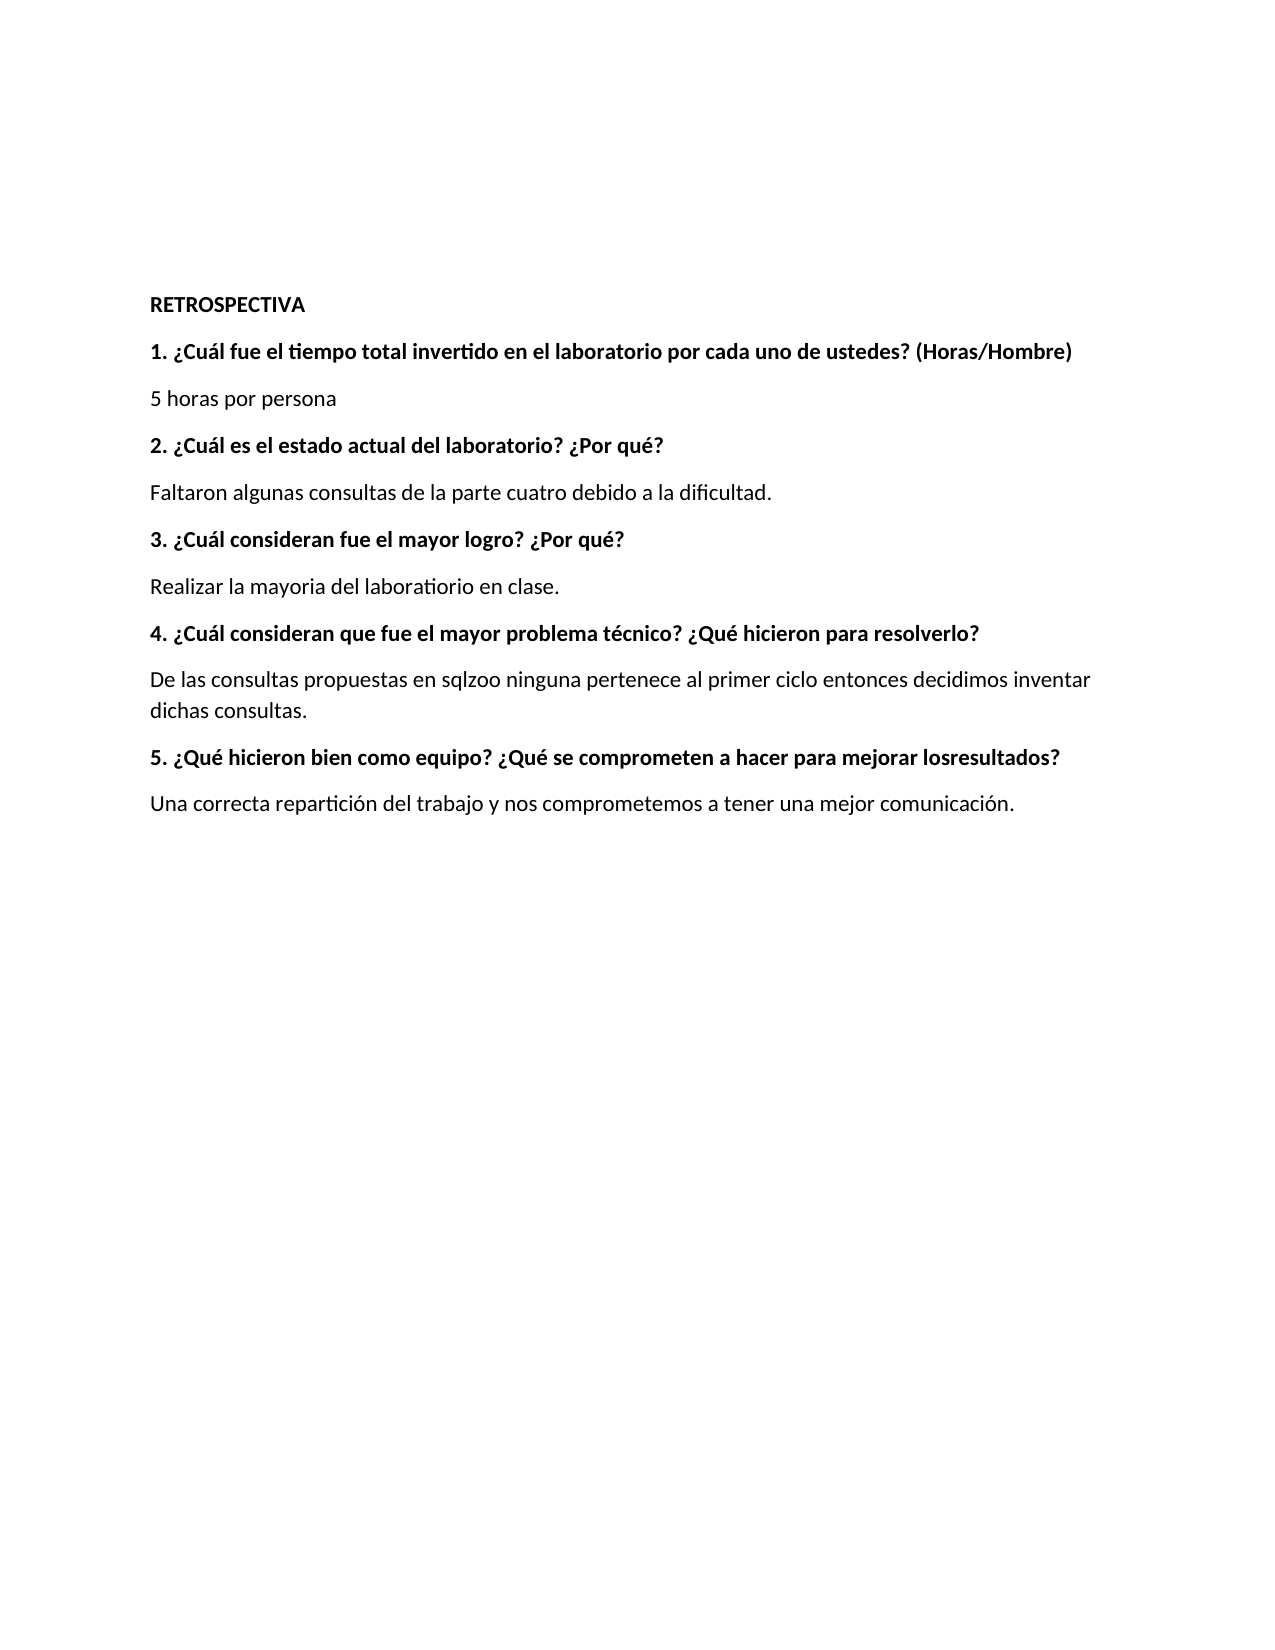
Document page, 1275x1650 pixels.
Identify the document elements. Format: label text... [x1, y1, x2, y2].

text 2. ¿Cuál es el estado actual del laboratorio? ¿Por qué? [150, 431, 1125, 459]
text 5 horas por persona [150, 384, 1125, 412]
text RETROSPECTIVA [150, 291, 1125, 319]
text 3. ¿Cuál consideran fue el mayor logro? ¿Por qué? [150, 525, 1125, 553]
text Una correcta repartición del trabajo y nos comprometemos a tener una mejor comunicación. [150, 789, 1125, 818]
text De las consultas propuestas en sqlzoo ninguna pertenece al primer ciclo entonces decidimos inventar dichas consultas. [150, 666, 1125, 724]
text 4. ¿Cuál consideran que fue el mayor problema técnico? ¿Qué hicieron para resolverlo? [150, 619, 1125, 647]
text 1. ¿Cuál fue el tiempo total invertido en el laboratorio por cada uno de ustedes? (Horas/Hombre) [150, 337, 1125, 366]
text Faltaron algunas consultas de la parte cuatro debido a la dificultad. [150, 478, 1125, 506]
text Realizar la mayoria del laboratiorio en clase. [150, 572, 1125, 600]
text 5. ¿Qué hicieron bien como equipo? ¿Qué se comprometen a hacer para mejorar losresultados? [150, 743, 1125, 771]
